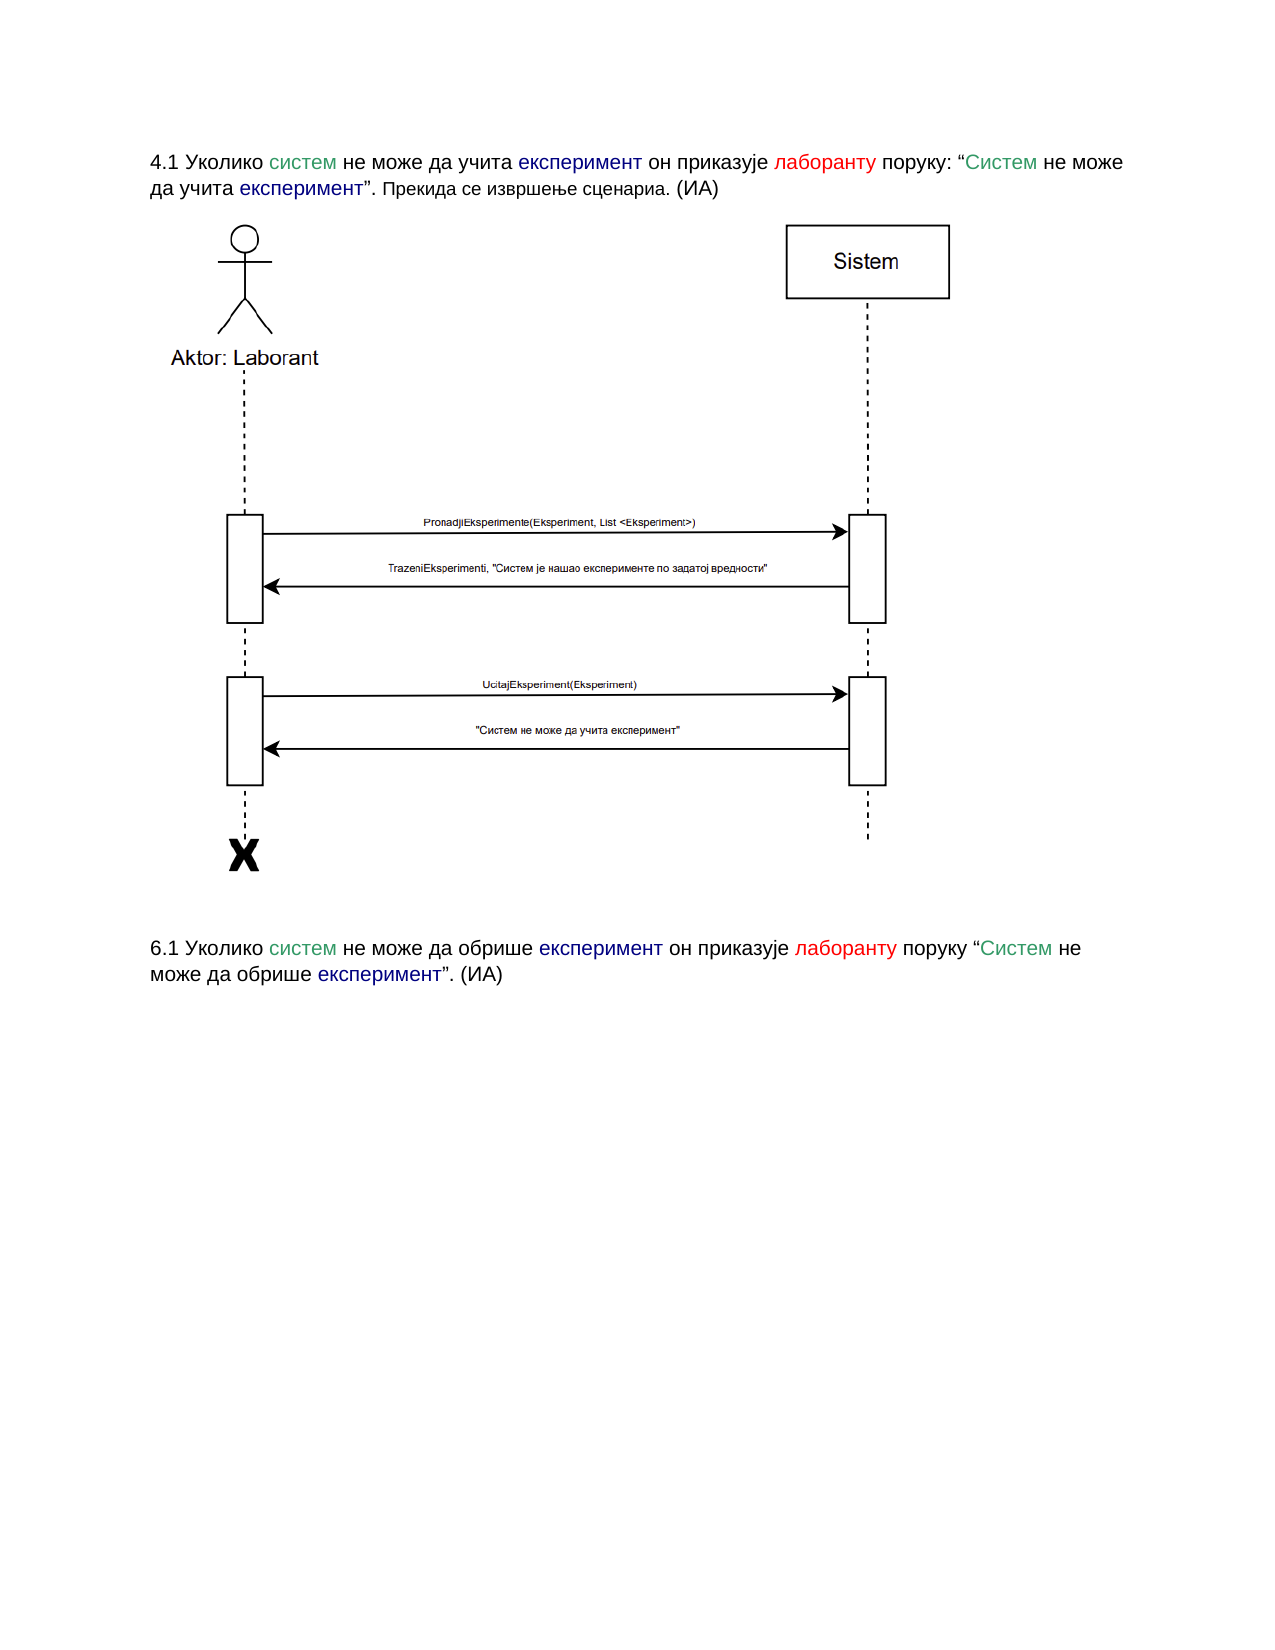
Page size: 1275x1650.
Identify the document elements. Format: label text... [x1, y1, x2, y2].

picture [150, 218, 977, 875]
text 6.1 Уколико систем не може да обрише експеримент он приказује лаборанту поруку “Систем не може да обрише експеримент”. (ИА) [150, 936, 1125, 985]
text 4.1 Уколико систем не може да учита експеримент он приказује лаборанту поруку: “Систем не може да учита експеримент”. Прекида се извршење сценариа. (ИА) [150, 150, 1125, 200]
